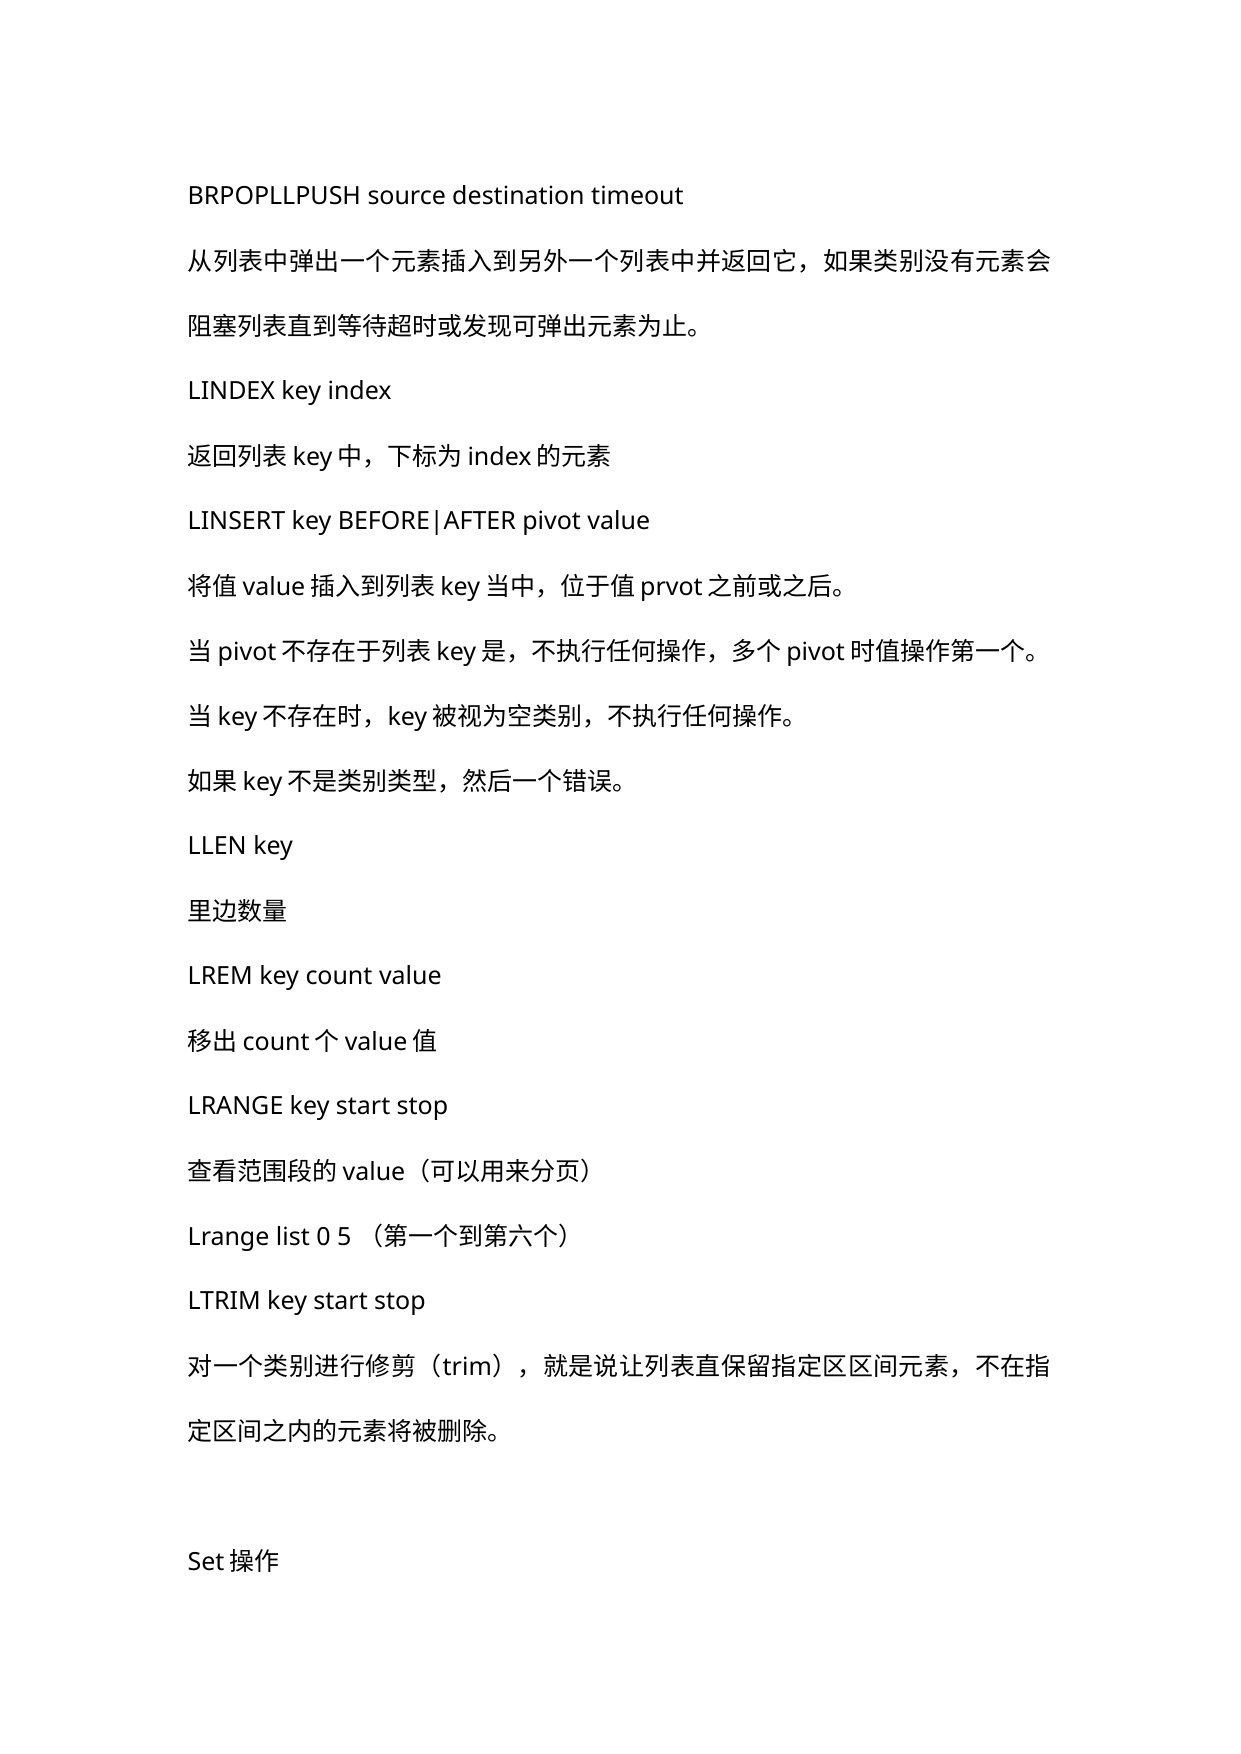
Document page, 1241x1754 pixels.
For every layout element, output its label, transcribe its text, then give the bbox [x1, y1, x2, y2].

text 当pivot不存在于列表key是，不执行任何操作，多个pivot时值操作第一个。 [187, 617, 1053, 682]
text Set操作 [187, 1527, 1053, 1592]
text 里边数量 [187, 877, 1053, 942]
text 从列表中弹出一个元素插入到另外一个列表中并返回它，如果类别没有元素会阻塞列表直到等待超时或发现可弹出元素为止。 [187, 227, 1053, 357]
text LINDEX key index [187, 357, 1053, 422]
text LREM key count value [187, 942, 1053, 1007]
text 如果key不是类别类型，然后一个错误。 [187, 747, 1053, 812]
text 将值value插入到列表key当中，位于值prvot之前或之后。 [187, 552, 1053, 617]
text 返回列表key中，下标为index的元素 [187, 422, 1053, 487]
text 当key不存在时，key被视为空类别，不执行任何操作。 [187, 682, 1053, 747]
text 对一个类别进行修剪（trim），就是说让列表直保留指定区区间元素，不在指定区间之内的元素将被删除。 [187, 1332, 1053, 1462]
text BRPOPLLPUSH source destination timeout [187, 162, 1053, 227]
text 查看范围段的value（可以用来分页） [187, 1137, 1053, 1202]
text LINSERT key BEFORE|AFTER pivot value [187, 487, 1053, 552]
text LTRIM key start stop [187, 1267, 1053, 1332]
text LRANGE key start stop [187, 1072, 1053, 1137]
text LLEN key [187, 812, 1053, 877]
text 移出count个value值 [187, 1007, 1053, 1072]
text Lrange list 0 5 （第一个到第六个） [187, 1202, 1053, 1267]
